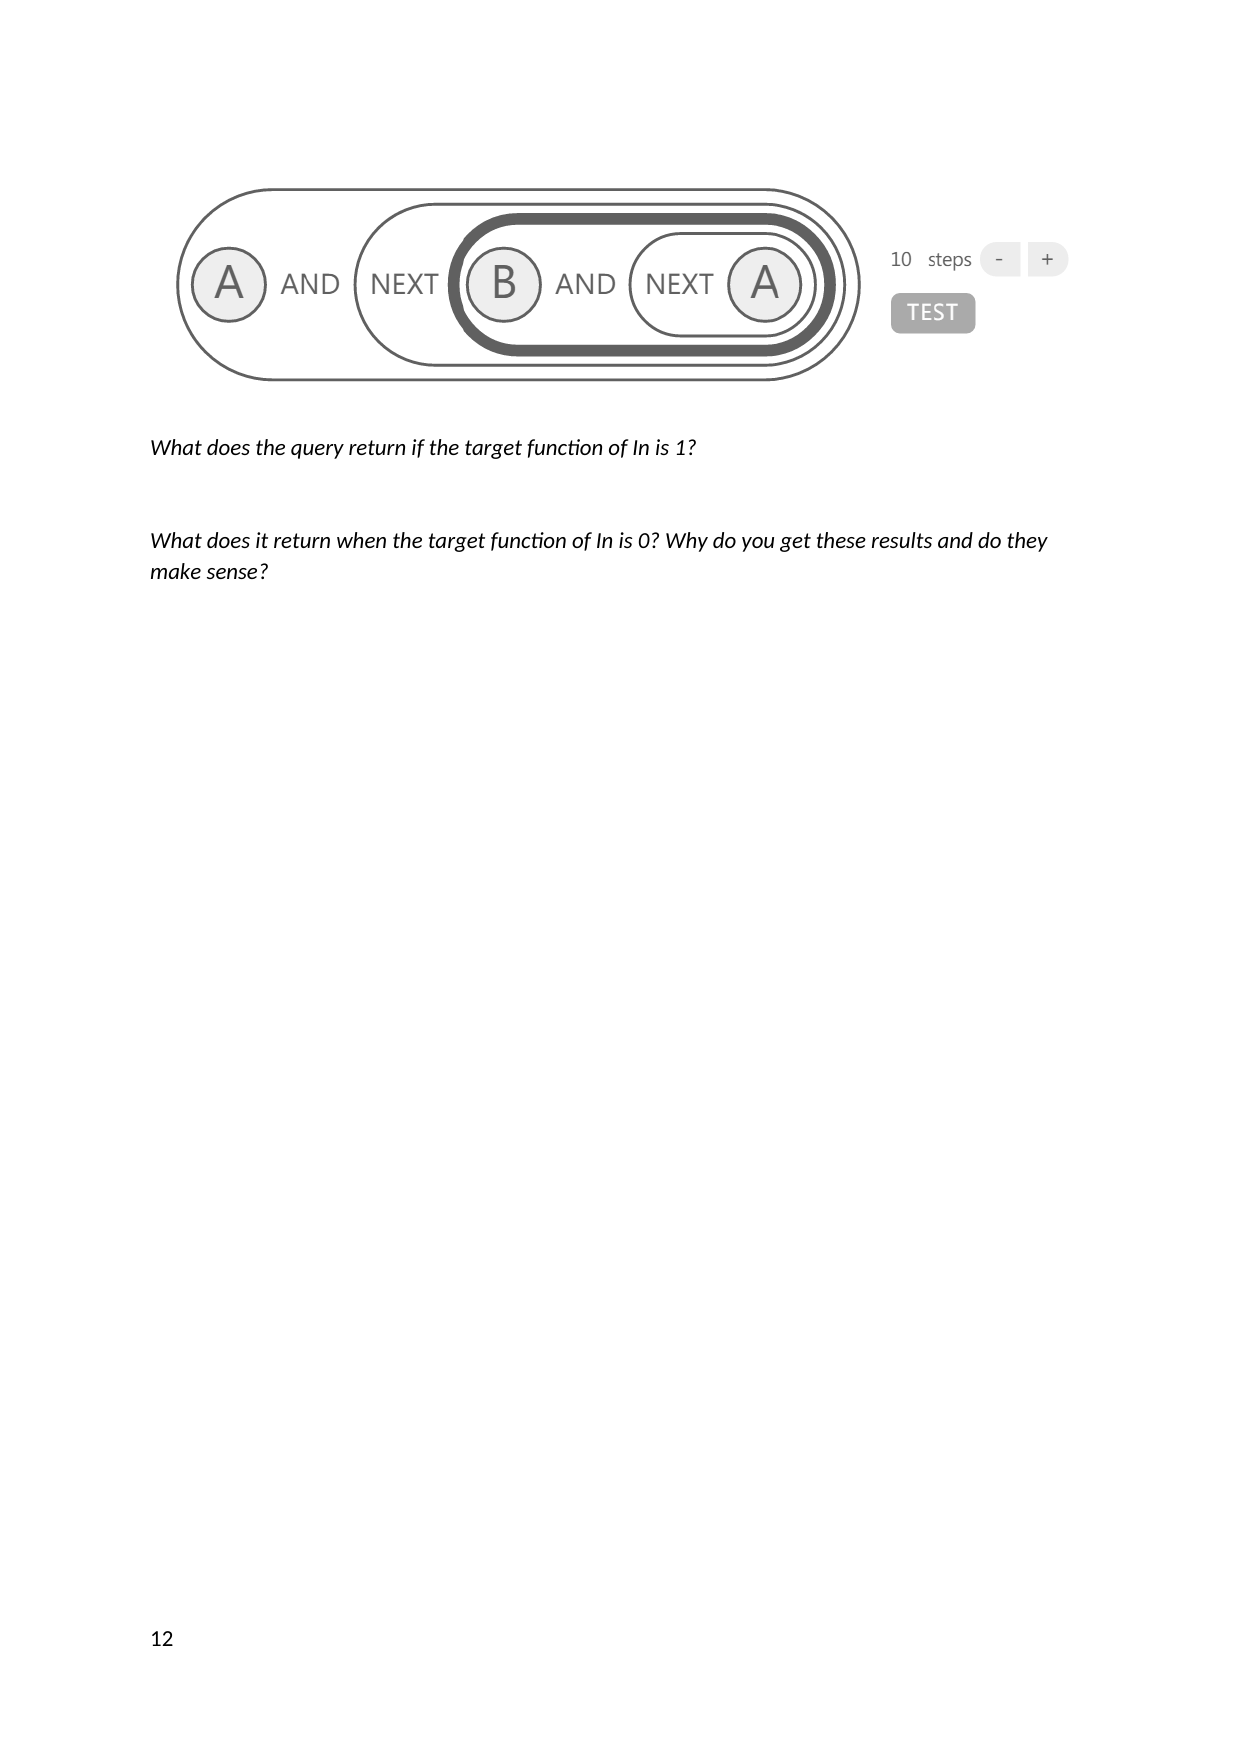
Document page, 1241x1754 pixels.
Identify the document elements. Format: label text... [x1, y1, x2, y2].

text What does the query return if the target function of In is 1? [150, 433, 1090, 461]
picture [150, 150, 1091, 414]
text What does it return when the target function of In is 0? Why do you get these results and do they make sense? [150, 527, 1090, 585]
